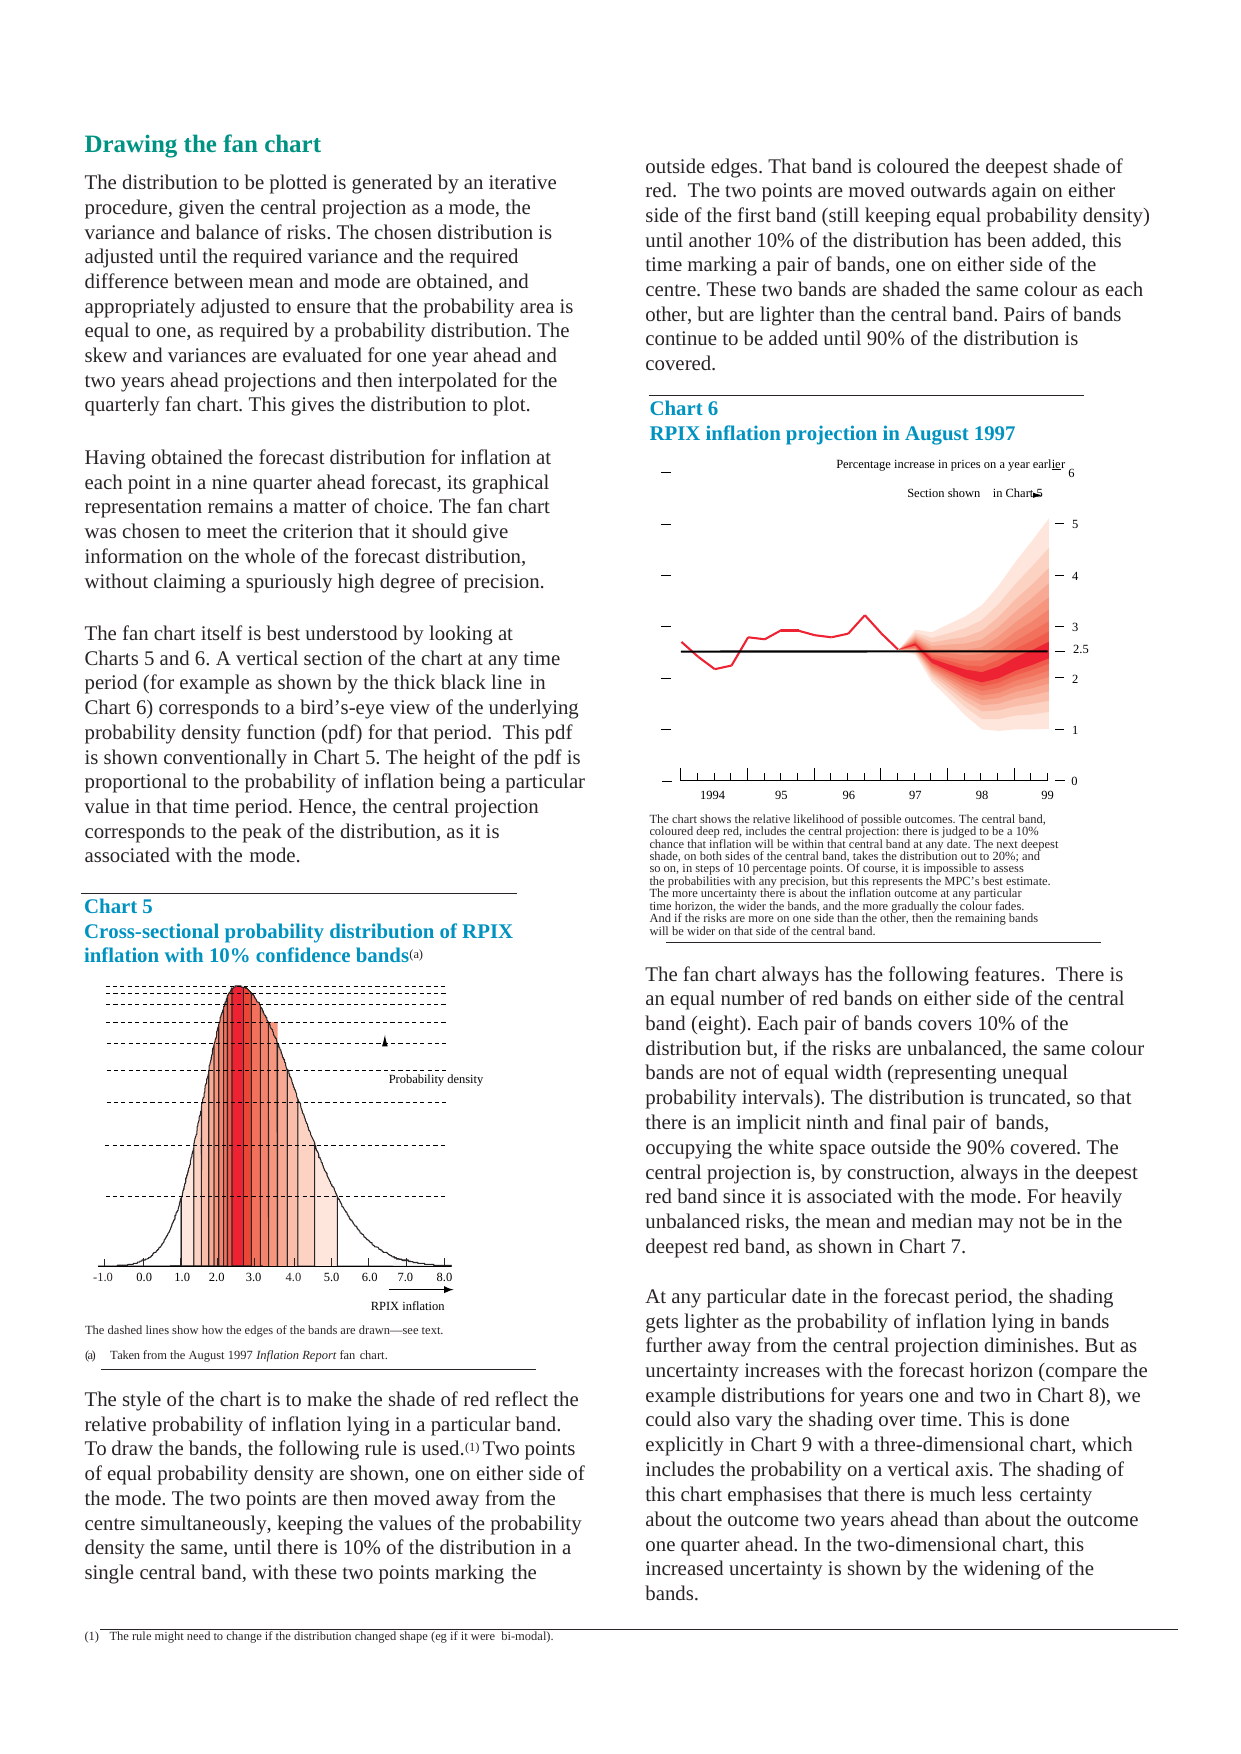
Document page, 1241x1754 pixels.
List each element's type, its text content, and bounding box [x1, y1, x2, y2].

text 1 [630, 723, 1078, 737]
text 5 [630, 517, 1078, 532]
text Chart 6) corresponds to a bird’s-eye view of the underlying probability density function (pdf) for that period. This pdf is shown conventionally in Chart 5. The height of the pdf is proportional to the probability of inflation being a particular value in that time period. Hence, the central projection corresponds to the peak of the distribution, as it is associated with the mode. [84, 695, 588, 867]
text Having obtained the forecast distribution for inflation at each point in a nine quarter ahead forecast, its graphical representation remains a matter of choice. The fan chart was chosen to meet the criterion that it should give information on the whole of the forecast distribution, without claiming a spuriously high degree of precision. [84, 445, 581, 593]
text The fan chart always has the following features. There is an equal number of red bands on either side of the central band (eight). Each pair of bands covers 10% of the distribution but, if the risks are unbalanced, the same colour bands are not of equal width (representing unequal probability intervals). The distribution is truncated, so that there is an implicit ninth and final pair of bands, [645, 962, 1149, 1134]
text RPIX inflation The dashed lines show how the edges of the bands are drawn—see text. [85, 1299, 462, 1337]
text 0 [1071, 774, 1173, 788]
text Cross-sectional probability distribution of RPIX inflation with 10% confidence bands(a) [84, 919, 516, 967]
text 1994 95 96 97 98 99 [700, 788, 1173, 802]
list Taken from the August 1997 Inflation Report fan chart. [85, 1348, 596, 1362]
text 2.5 [630, 642, 1088, 656]
list The rule might need to change if the distribution changed shape (eg if it were bi-modal). [84, 1629, 1173, 1643]
text Percentage increase in prices on a year earlier 6 [836, 457, 1173, 481]
text The chart shows the relative likelihood of possible outcomes. The central band, coloured deep red, includes the central projection: there is judged to be a 10% chance that inflation will be within that central band at any date. The next deepest shade, on both sides of the central band, takes the distribution out to 20%; and [649, 814, 1072, 863]
text occupying the white space outside the 90% covered. The central projection is, by construction, always in the deepest red band since it is associated with the mode. For heavily unbalanced risks, the mean and median may not be in the deepest red band, as shown in Chart 7. [645, 1135, 1155, 1258]
text RPIX inflation projection in August 1997 [649, 421, 1173, 445]
text At any particular date in the forecast period, the shading gets lighter as the probability of inflation lying in bands further away from the central projection diminishes. But as uncertainty increases with the forecast horizon (compare the example distributions for years one and two in Chart 8), we could also vary the shading over time. This is done explicitly in Chart 9 with a three-dimensional chart, which includes the probability on a vertical axis. The shading of this chart emphasises that there is much less certainty [645, 1284, 1152, 1506]
text outside edges. That band is coloured the deepest shade of red. The two points are moved outwards again on either side of the first band (still keeping equal probability density) until another 10% of the distribution has been added, this time marking a pair of bands, one on either side of the centre. These two bands are shaded the same colour as each other, but are lighter than the central band. Pairs of bands continue to be added until 90% of the distribution is covered. [645, 153, 1155, 375]
subtitle Drawing the fan chart [84, 129, 596, 158]
text The distribution to be plotted is generated by an iterative procedure, given the central projection as a mode, the variance and balance of risks. The chosen distribution is adjusted until the required variance and the required difference between mean and mode are obtained, and appropriately adjusted to ensure that the probability area is equal to one, as required by a probability distribution. The skew and variances are evaluated for one year ahead and two years ahead projections and then interpolated for the quarterly fan chart. This gives the distribution to plot. [84, 170, 581, 416]
text The style of the chart is to make the shade of red reflect the relative probability of inflation lying in a particular band. To draw the bands, the following rule is used.(1) Two points of equal probability density are shown, one on either side of the mode. The two points are then moved away from the centre simultaneously, keeping the values of the probability density the same, until there is 10% of the distribution in a single central band, with these two points marking the [84, 1387, 591, 1584]
subtitle Chart 6 [649, 391, 1173, 419]
text -1.0 0.0 1.0 2.0 3.0 4.0 5.0 6.0 7.0 8.0 [93, 981, 596, 1284]
text 3 [630, 620, 1078, 634]
text about the outcome two years ahead than about the outcome one quarter ahead. In the two-dimensional chart, this increased uncertainty is shown by the widening of the bands. [645, 1507, 1146, 1605]
text The fan chart itself is best understood by looking at Charts 5 and 6. A vertical section of the chart at any time period (for example as shown by the thick black line in [84, 621, 568, 694]
subtitle Chart 5 [84, 889, 596, 918]
text 2 [630, 671, 1078, 686]
text 4 [630, 568, 1078, 583]
text The more uncertainty there is about the inflation outcome at any particular time horizon, the wider the bands, and the more gradually the colour fades. And if the risks are more on one side than the other, then the remaining bands will be wider on that side of the central band. [649, 888, 1043, 938]
